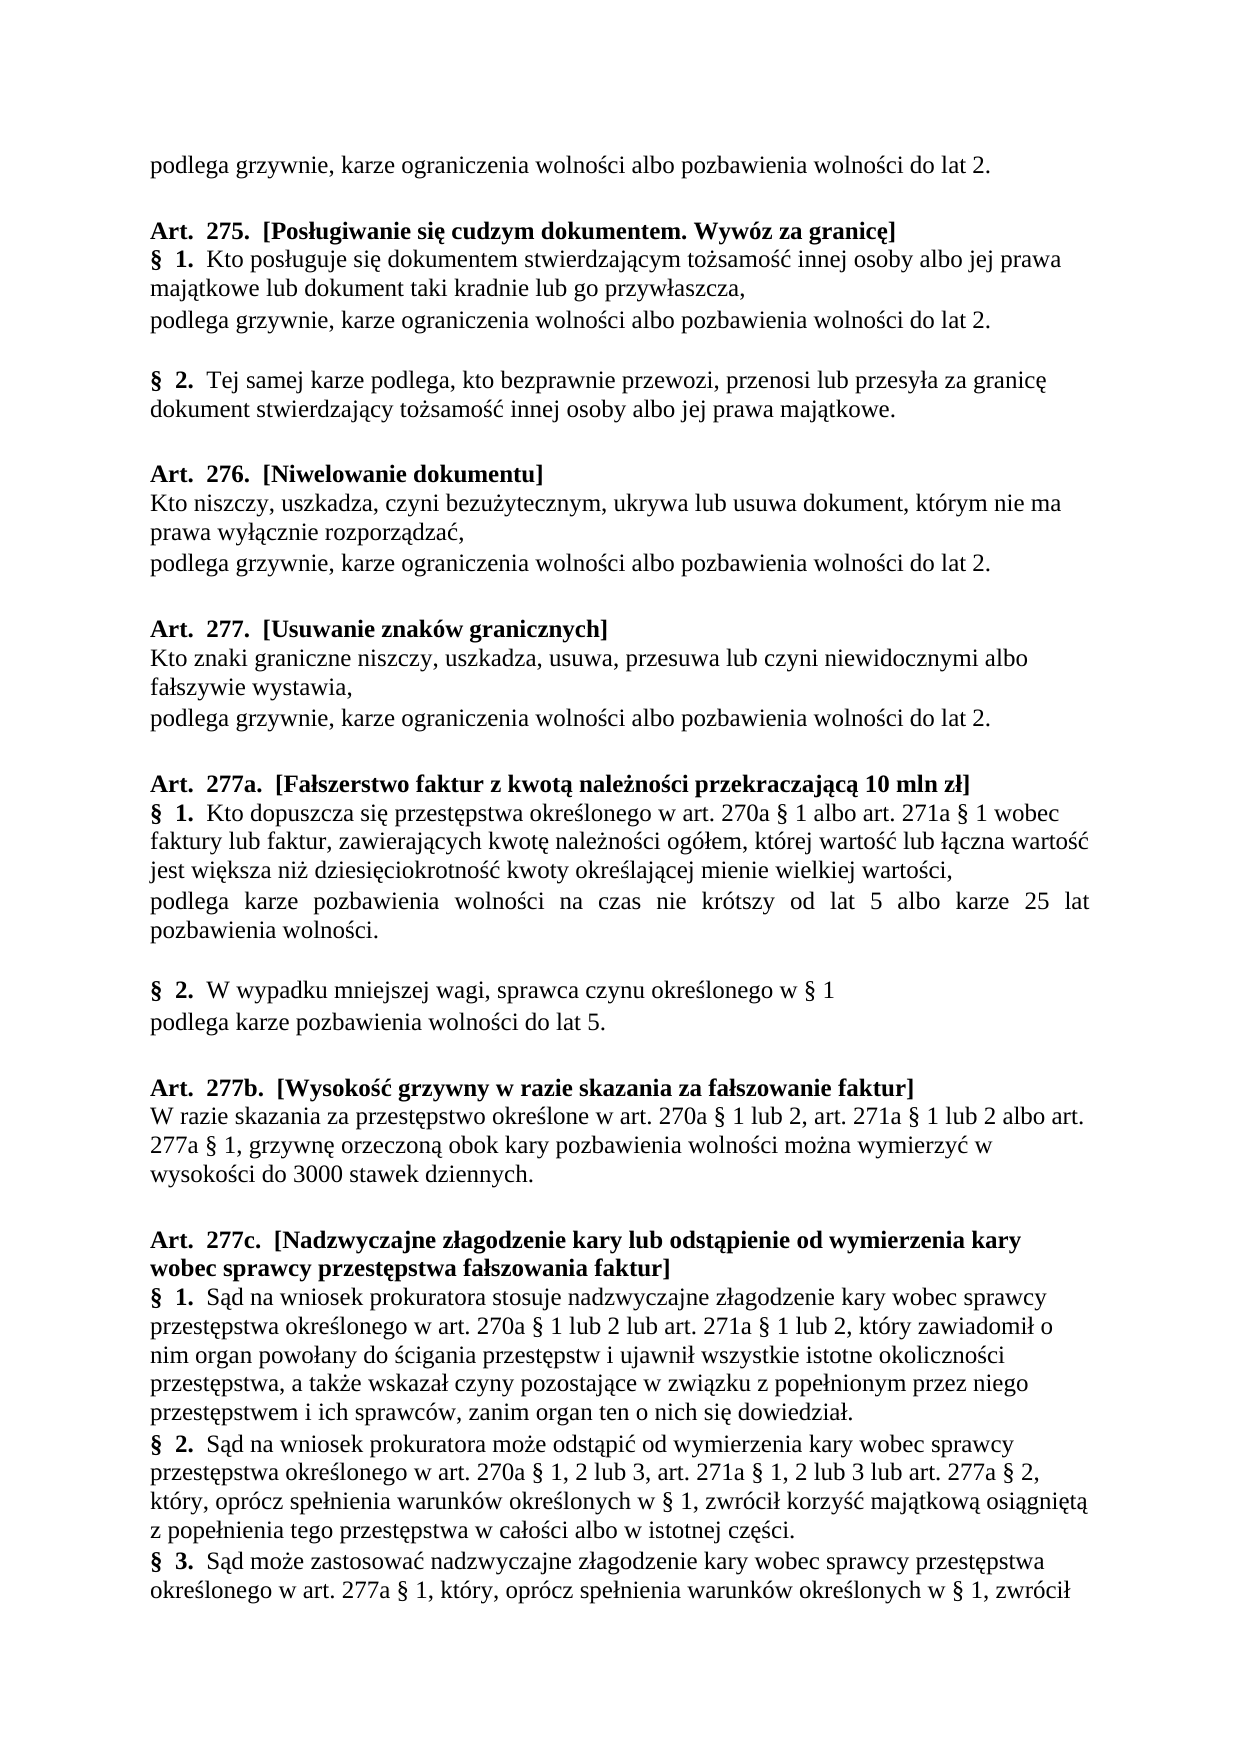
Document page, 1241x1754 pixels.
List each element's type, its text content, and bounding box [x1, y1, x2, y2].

text Art. 277b. [Wysokość grzywny w razie skazania za fałszowanie faktur] [150, 1073, 1090, 1101]
text § 1. Sąd na wniosek prokuratora stosuje nadzwyczajne złagodzenie kary wobec sprawcy przestępstwa określonego w art. 270a § 1 lub 2 lub art. 271a § 1 lub 2, który zawiadomił o nim organ powołany do ścigania przestępstw i ujawnił wszystkie istotne okoliczności przestępstwa, a także wskazał czyny pozostające w związku z popełnionym przez niego przestępstwem i ich sprawców, zanim organ ten o nich się dowiedział. [150, 1282, 1090, 1426]
text § 1. Kto posługuje się dokumentem stwierdzającym tożsamość innej osoby albo jej prawa majątkowe lub dokument taki kradnie lub go przywłaszcza, [150, 244, 1090, 302]
text Kto znaki graniczne niszczy, uszkadza, usuwa, przesuwa lub czyni niewidocznymi albo fałszywie wystawia, [150, 643, 1090, 700]
text Kto niszczy, uszkadza, czyni bezużytecznym, ukrywa lub usuwa dokument, którym nie ma prawa wyłącznie rozporządzać, [150, 488, 1090, 546]
text § 2. W wypadku mniejszej wagi, sprawca czynu określonego w § 1 [150, 975, 1090, 1004]
text § 1. Kto dopuszcza się przestępstwa określonego w art. 270a § 1 albo art. 271a § 1 wobec faktury lub faktur, zawierających kwotę należności ogółem, której wartość lub łączna wartość jest większa niż dziesięciokrotność kwoty określającej mienie wielkiej wartości, [150, 798, 1090, 884]
text podlega grzywnie, karze ograniczenia wolności albo pozbawienia wolności do lat 2. [150, 703, 1090, 732]
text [150, 150, 1090, 179]
text Art. 277c. [Nadzwyczajne złagodzenie kary lub odstąpienie od wymierzenia kary wobec sprawcy przestępstwa fałszowania faktur] [150, 1225, 1090, 1282]
text W razie skazania za przestępstwo określone w art. 270a § 1 lub 2, art. 271a § 1 lub 2 albo art. 277a § 1, grzywnę orzeczoną obok kary pozbawienia wolności można wymierzyć w wysokości do 3000 stawek dziennych. [150, 1101, 1090, 1188]
text podlega grzywnie, karze ograniczenia wolności albo pozbawienia wolności do lat 2. [150, 548, 1090, 577]
text Art. 277a. [Fałszerstwo faktur z kwotą należności przekraczającą 10 mln zł] [150, 769, 1090, 798]
text § 2. Sąd na wniosek prokuratora może odstąpić od wymierzenia kary wobec sprawcy przestępstwa określonego w art. 270a § 1, 2 lub 3, art. 271a § 1, 2 lub 3 lub art. 277a § 2, który, oprócz spełnienia warunków określonych w § 1, zwrócił korzyść majątkową osiągniętą z popełnienia tego przestępstwa w całości albo w istotnej części. [150, 1429, 1090, 1544]
text podlega karze pozbawienia wolności do lat 5. [150, 1007, 1090, 1036]
text § 2. Tej samej karze podlega, kto bezprawnie przewozi, przenosi lub przesyła za granicę dokument stwierdzający tożsamość innej osoby albo jej prawa majątkowe. [150, 365, 1090, 422]
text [150, 1546, 1090, 1604]
text podlega karze pozbawienia wolności na czas nie krótszy od lat 5 albo karze 25 lat pozbawienia wolności. [150, 886, 1090, 944]
text Art. 277. [Usuwanie znaków granicznych] [150, 614, 1090, 643]
text Art. 276. [Niwelowanie dokumentu] [150, 459, 1090, 488]
text podlega grzywnie, karze ograniczenia wolności albo pozbawienia wolności do lat 2. [150, 305, 1090, 333]
text Art. 275. [Posługiwanie się cudzym dokumentem. Wywóz za granicę] [150, 216, 1090, 244]
